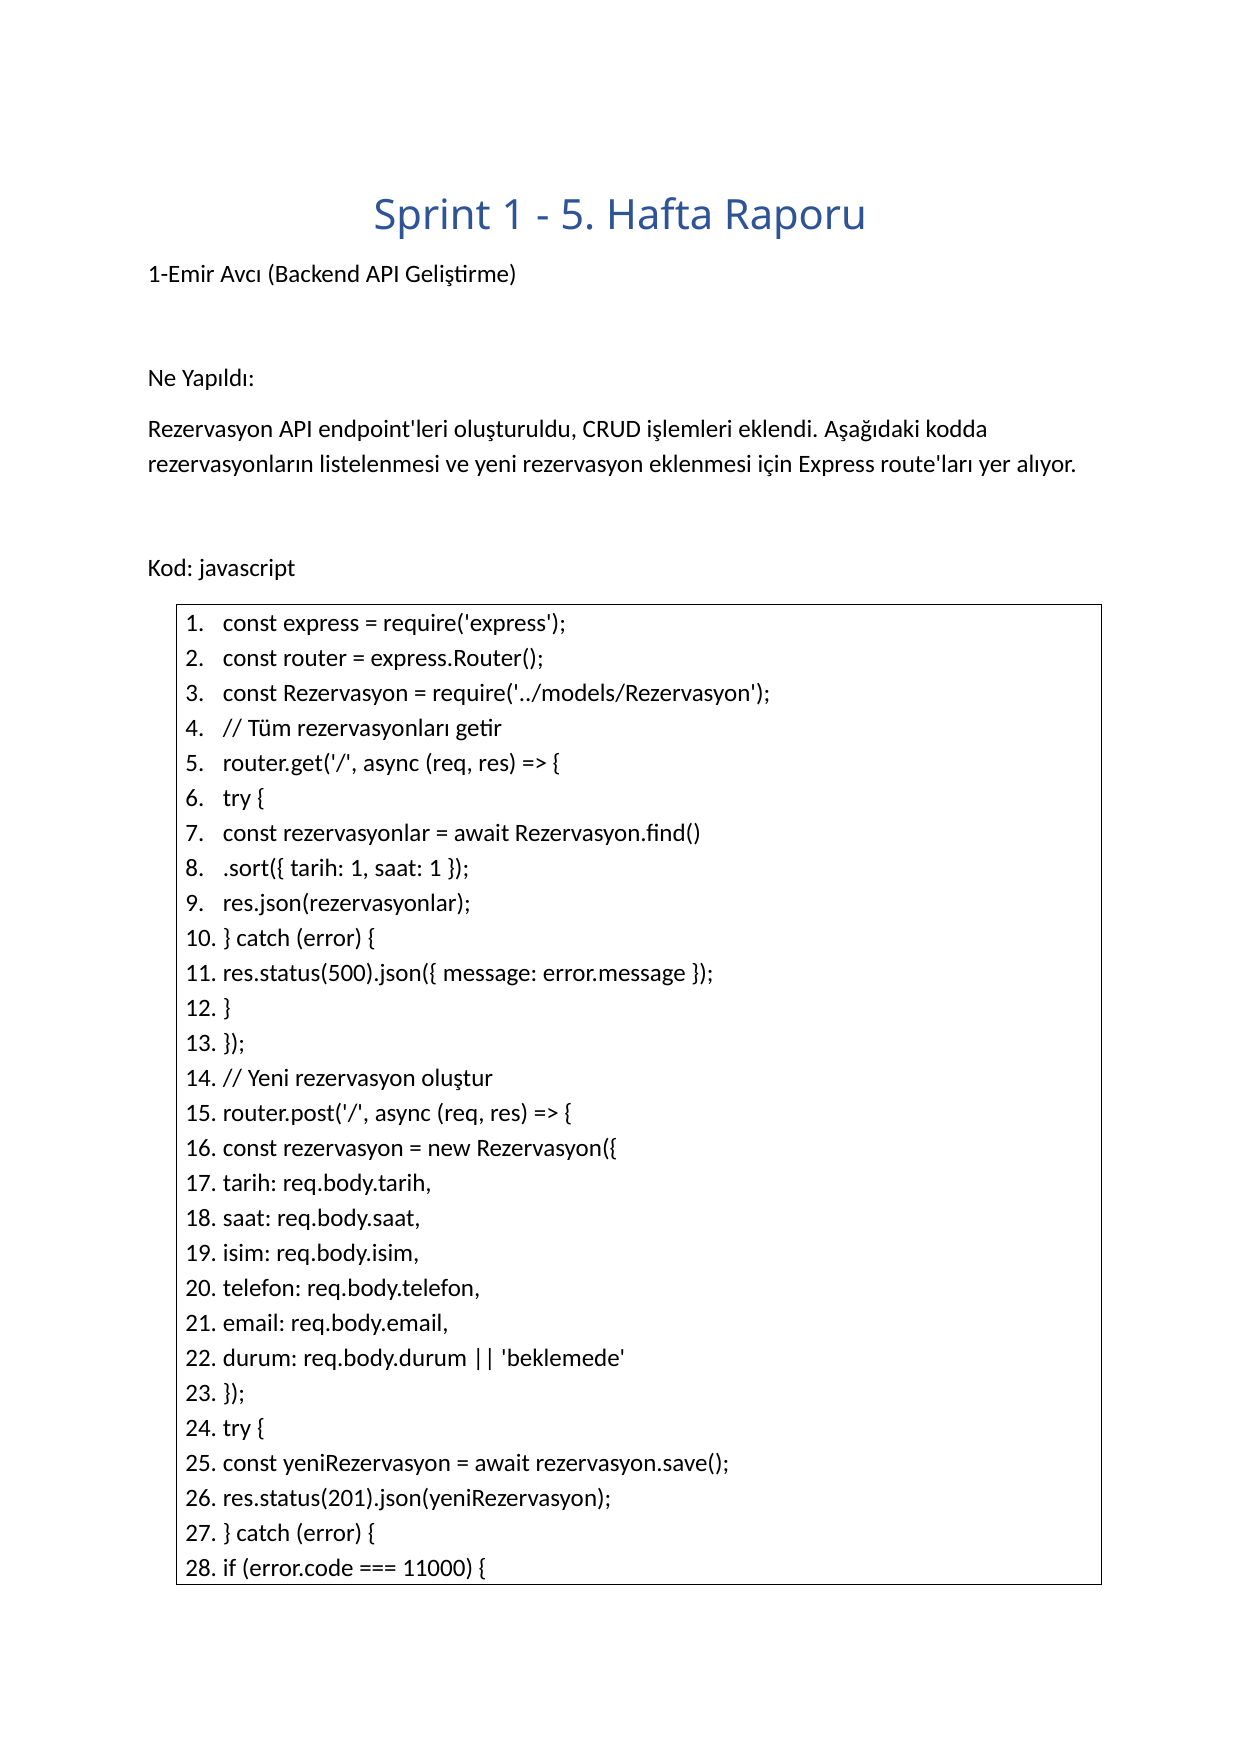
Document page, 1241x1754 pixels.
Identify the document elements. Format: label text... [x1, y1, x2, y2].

list try { [177, 1409, 1101, 1442]
list } catch (error) { [177, 919, 1101, 952]
list } catch (error) { [177, 1514, 1101, 1547]
list } [177, 989, 1101, 1022]
list router.get('/', async (req, res) => { [177, 744, 1101, 777]
list // Yeni rezervasyon oluştur [177, 1059, 1101, 1092]
list if (error.code === 11000) { [177, 1549, 1101, 1584]
list const rezervasyon = new Rezervasyon({ [177, 1129, 1101, 1162]
list tarih: req.body.tarih, [177, 1164, 1101, 1197]
subtitle Sprint 1 - 5. Hafta Raporu [148, 185, 1093, 242]
list const yeniRezervasyon = await rezervasyon.save(); [177, 1444, 1101, 1477]
text 1-Emir Avcı (Backend API Geliştirme) [148, 259, 1093, 289]
text Ne Yapıldı: [148, 362, 1093, 392]
list const rezervasyonlar = await Rezervasyon.find() [177, 814, 1101, 847]
list durum: req.body.durum || 'beklemede' [177, 1339, 1101, 1372]
list res.status(201).json(yeniRezervasyon); [177, 1479, 1101, 1512]
list email: req.body.email, [177, 1304, 1101, 1337]
text Kod: javascript [148, 552, 1093, 582]
text Rezervasyon API endpoint'leri oluşturuldu, CRUD işlemleri eklendi. Aşağıdaki kodda rezervasyonların listelenmesi ve yeni rezervasyon eklenmesi için Express route'ları yer alıyor. [148, 414, 1093, 479]
list }); [177, 1374, 1101, 1407]
list const Rezervasyon = require('../models/Rezervasyon'); [177, 674, 1101, 707]
list saat: req.body.saat, [177, 1199, 1101, 1232]
list }); [177, 1024, 1101, 1057]
list // Tüm rezervasyonları getir [177, 709, 1101, 742]
list router.post('/', async (req, res) => { [177, 1094, 1101, 1127]
list telefon: req.body.telefon, [177, 1269, 1101, 1302]
list const router = express.Router(); [177, 639, 1101, 672]
list try { [177, 779, 1101, 812]
list res.status(500).json({ message: error.message }); [177, 954, 1101, 987]
list res.json(rezervasyonlar); [177, 884, 1101, 917]
list const express = require('express'); [177, 605, 1101, 637]
list isim: req.body.isim, [177, 1234, 1101, 1267]
list .sort({ tarih: 1, saat: 1 }); [177, 849, 1101, 882]
